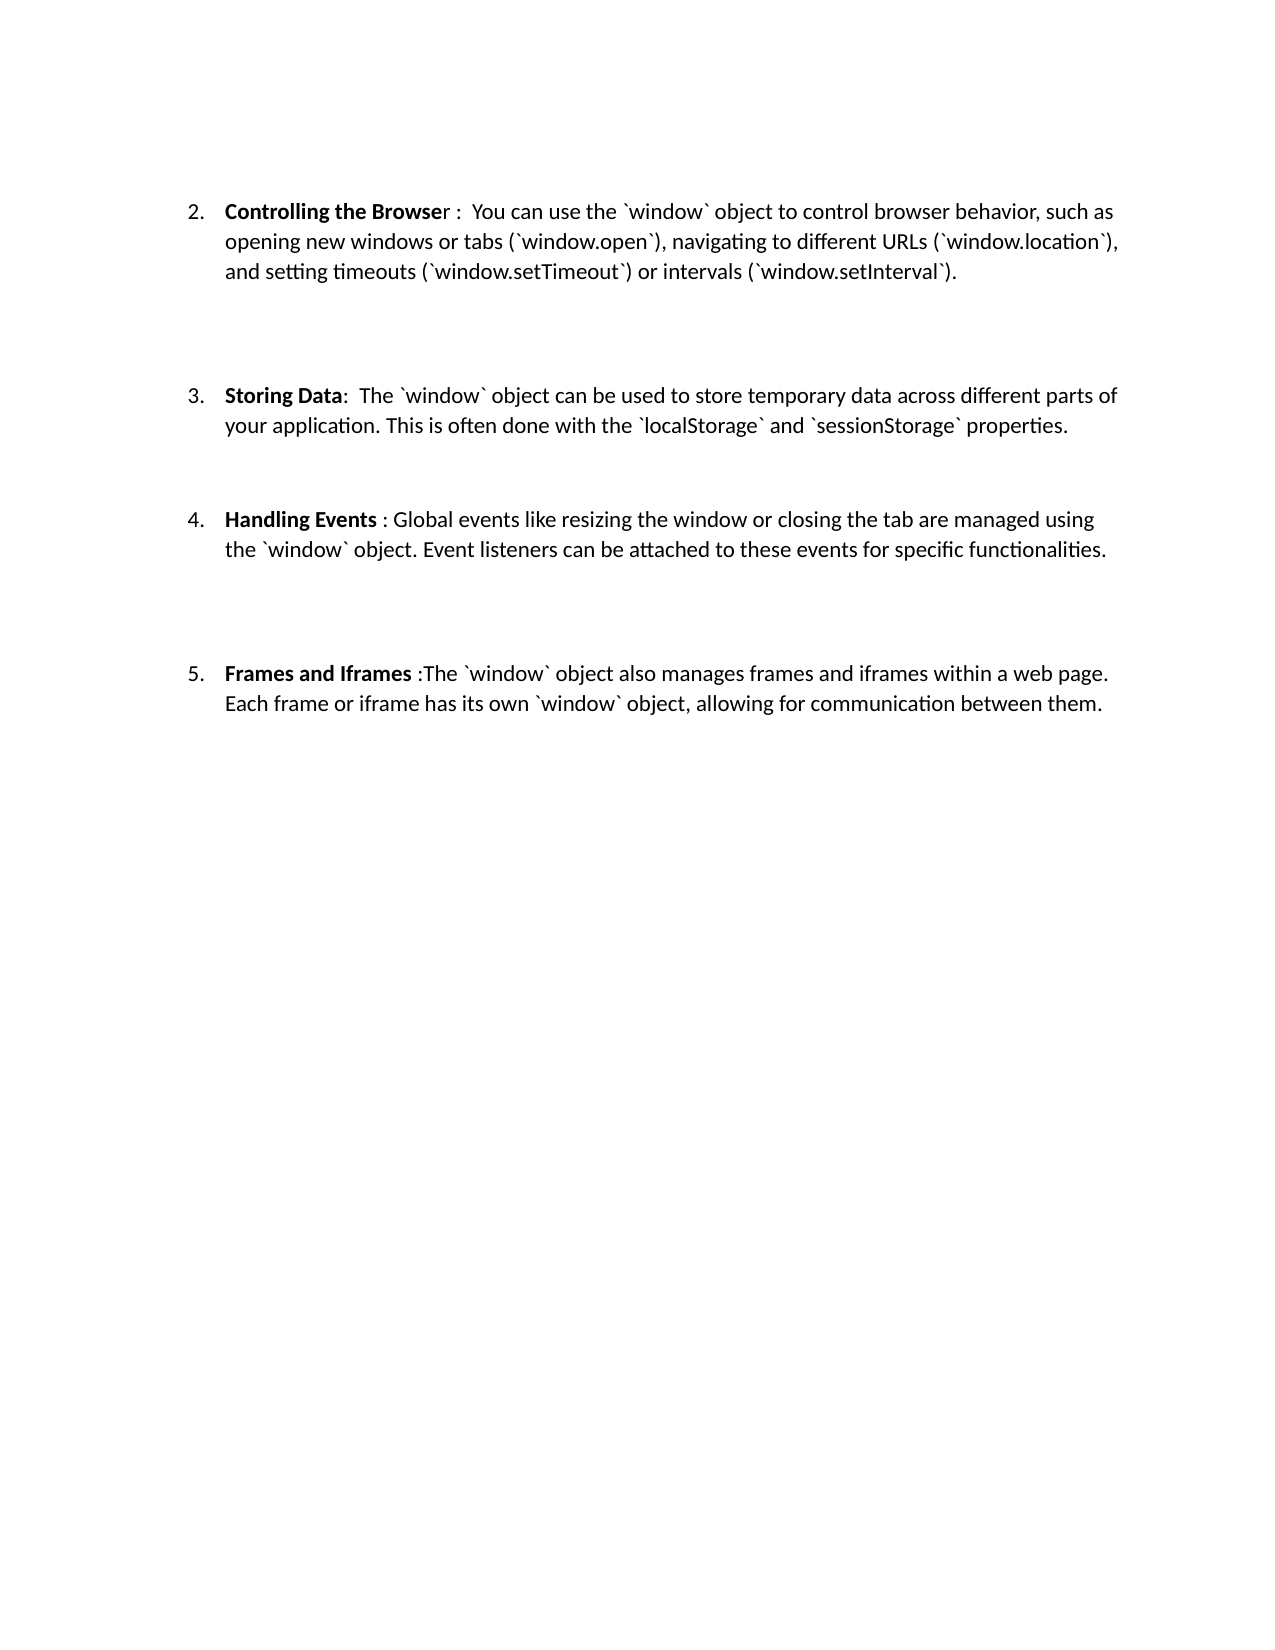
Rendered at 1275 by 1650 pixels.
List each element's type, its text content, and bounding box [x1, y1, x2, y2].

list Storing Data: The `window` object can be used to store temporary data across different parts of your application. This is often done with the `localStorage` and `sessionStorage` properties. [187, 381, 1125, 439]
list Handling Events : Global events like resizing the window or closing the tab are managed using the `window` object. Event listeners can be attached to these events for specific functionalities. [187, 505, 1125, 563]
list Frames and Iframes :The `window` object also manages frames and iframes within a web page. Each frame or iframe has its own `window` object, allowing for communication between them. [187, 659, 1125, 718]
list Controlling the Browser : You can use the `window` object to control browser behavior, such as opening new windows or tabs (`window.open`), navigating to different URLs (`window.location`), and setting timeouts (`window.setTimeout`) or intervals (`window.setInterval`). [187, 197, 1125, 285]
